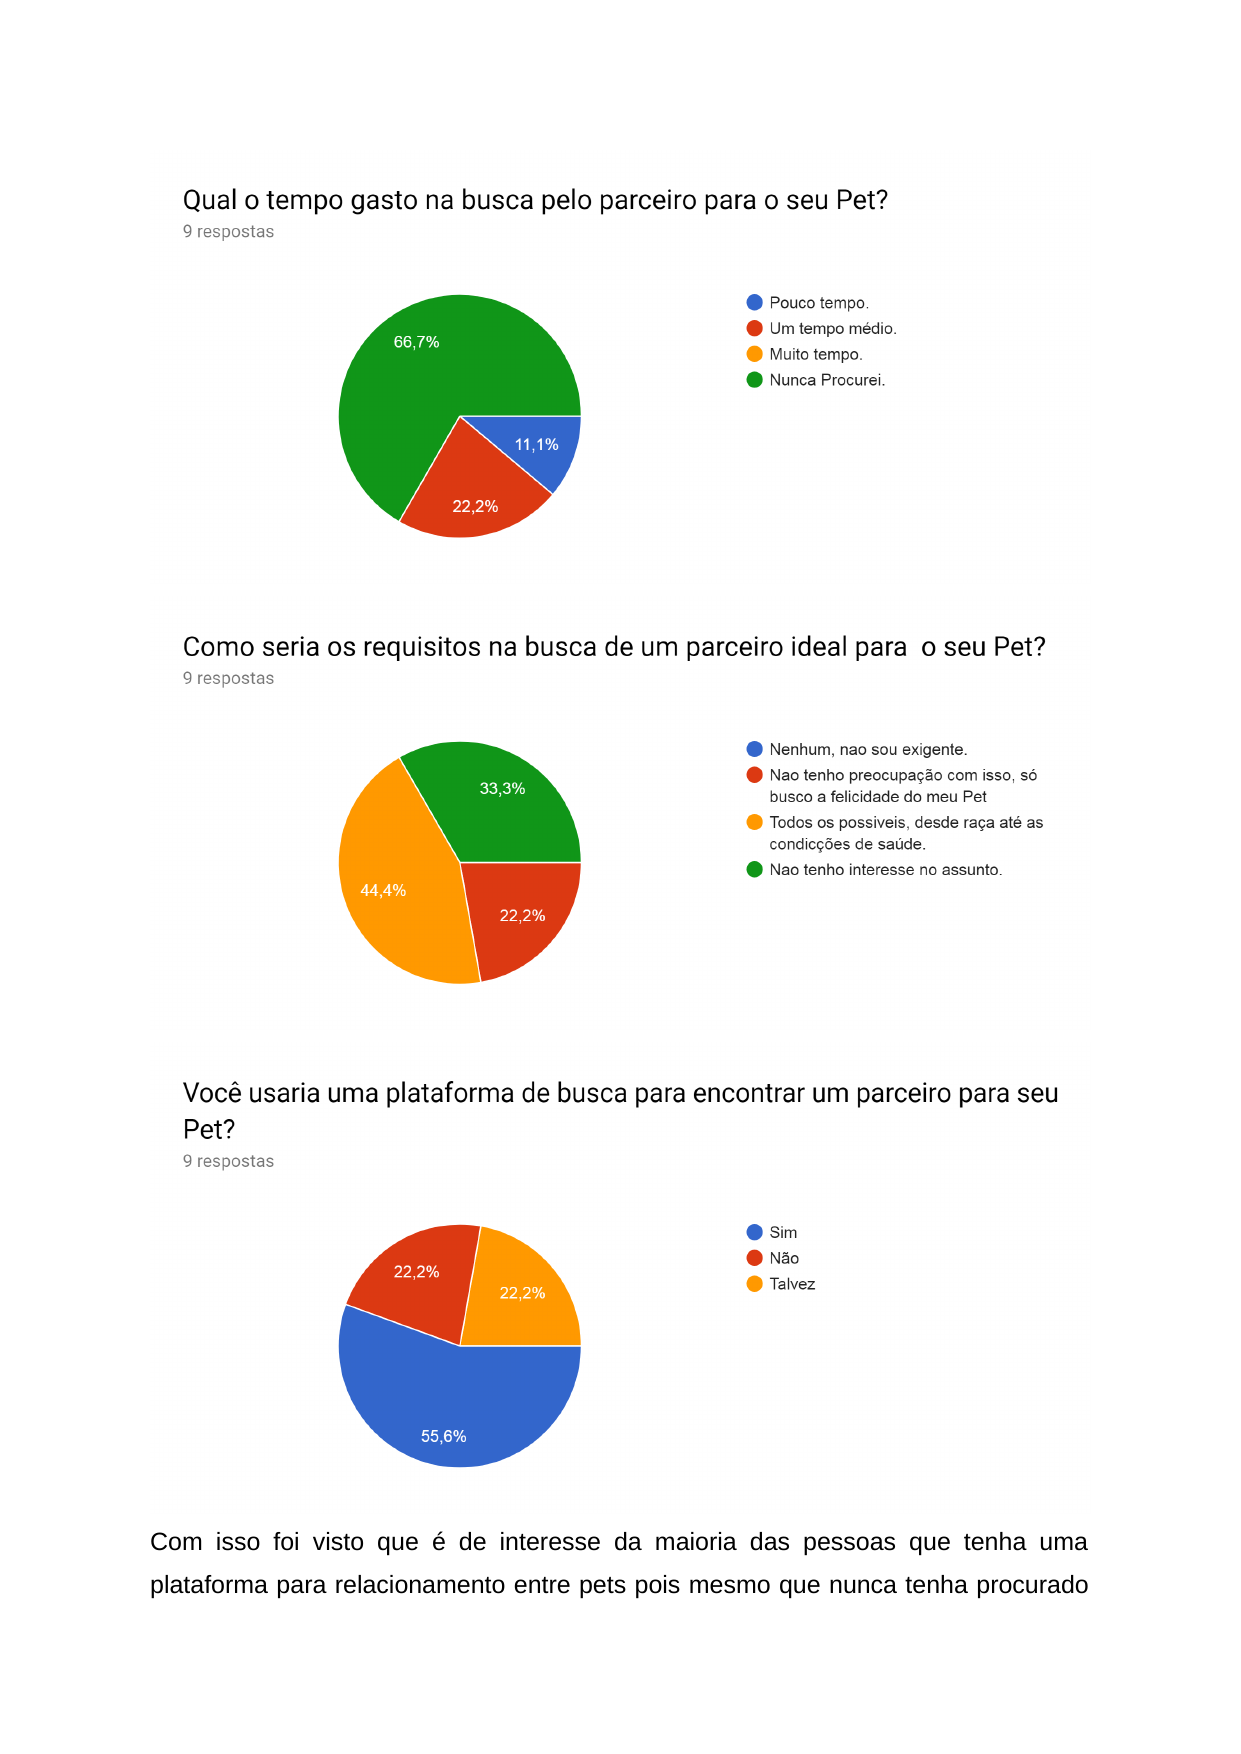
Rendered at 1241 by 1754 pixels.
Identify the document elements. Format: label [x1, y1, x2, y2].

picture [150, 596, 1091, 1030]
picture [150, 1042, 1091, 1514]
text [150, 1527, 1090, 1599]
picture [150, 150, 1091, 584]
